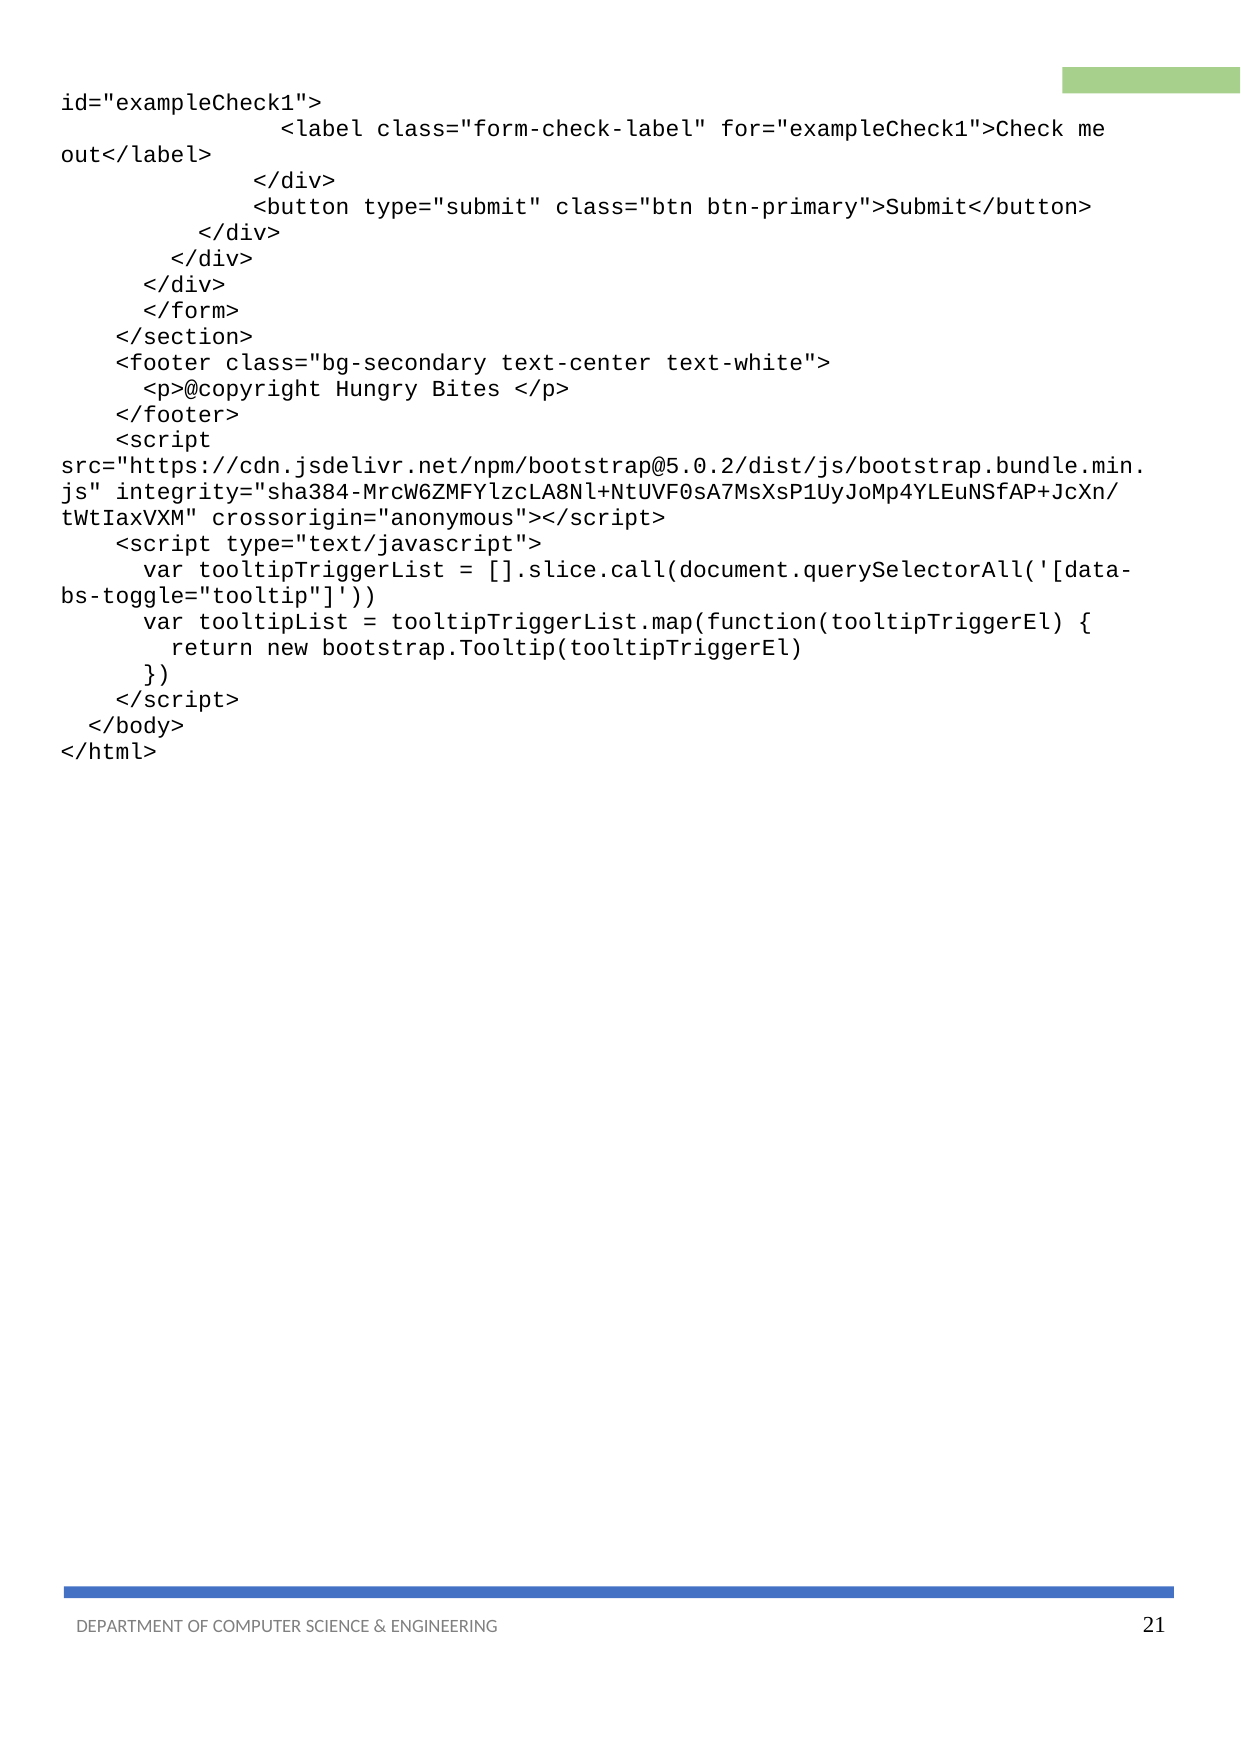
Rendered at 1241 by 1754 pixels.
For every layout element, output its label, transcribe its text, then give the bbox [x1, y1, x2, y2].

text <script type="text/javascript"> [60, 533, 1155, 558]
text <script src="https://cdn.jsdelivr.net/npm/bootstrap@5.0.2/dist/js/bootstrap.bundle.min.js" integrity="sha384-MrcW6ZMFYlzcLA8Nl+NtUVF0sA7MsXsP1UyJoMp4YLEuNSfAP+JcXn/tWtIaxVXM" crossorigin="anonymous"></script> [60, 429, 1155, 533]
text </div> [60, 221, 1155, 247]
text var tooltipList = tooltipTriggerList.map(function(tooltipTriggerEl) { [60, 610, 1155, 636]
text </html> [60, 740, 1155, 766]
text </footer> [60, 403, 1155, 429]
text var tooltipTriggerList = [].slice.call(document.querySelectorAll('[data-bs-toggle="tooltip"]')) [60, 558, 1155, 610]
text </body> [60, 714, 1155, 740]
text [60, 92, 1155, 118]
text <button type="submit" class="btn btn-primary">Submit</button> [60, 195, 1155, 221]
text </script> [60, 688, 1155, 714]
text </div> [60, 247, 1155, 273]
text <footer class="bg-secondary text-center text-white"> [60, 351, 1155, 377]
text </div> [60, 273, 1155, 299]
text <p>@copyright Hungry Bites </p> [60, 377, 1155, 403]
text </div> [60, 169, 1155, 195]
text </section> [60, 325, 1155, 351]
text </form> [60, 299, 1155, 325]
text return new bootstrap.Tooltip(tooltipTriggerEl) [60, 636, 1155, 662]
text }) [60, 662, 1155, 688]
text <label class="form-check-label" for="exampleCheck1">Check me out</label> [60, 118, 1155, 169]
